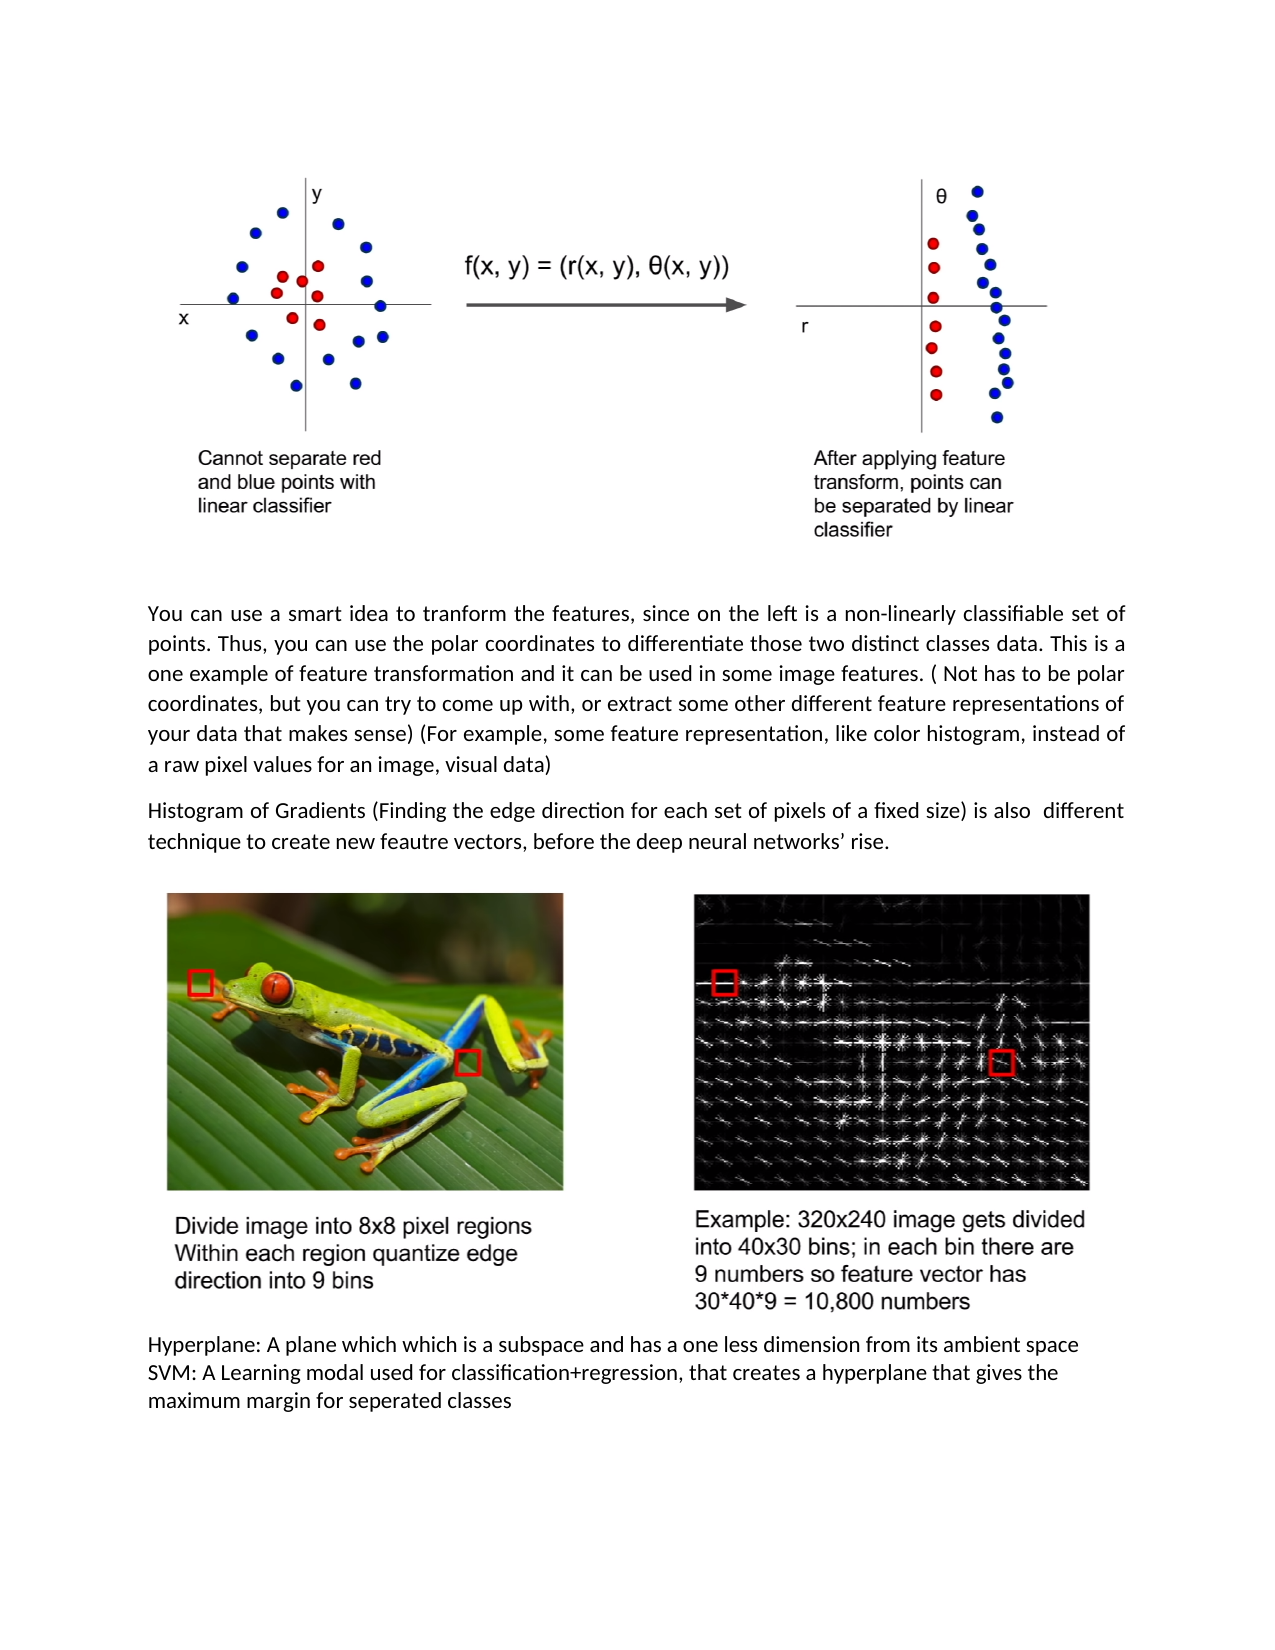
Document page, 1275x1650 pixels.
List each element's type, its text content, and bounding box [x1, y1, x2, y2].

picture [147, 873, 1128, 1321]
picture [147, 147, 1128, 580]
text You can use a smart idea to tranform the features, since on the left is a non-linearly classifiable set of points. Thus, you can use the polar coordinates to differentiate those two distinct classes data. This is a one example of feature transformation and it can be used in some image features. ( Not has to be polar coordinates, but you can try to come up with, or extract some other different feature representations of your data that makes sense) (For example, some feature representation, like color histogram, instead of a raw pixel values for an image, visual data) [148, 599, 1127, 778]
text Histogram of Gradients (Finding the edge direction for each set of pixels of a fixed size) is also different technique to create new feautre vectors, before the deep neural networks’ rise. [148, 797, 1127, 855]
